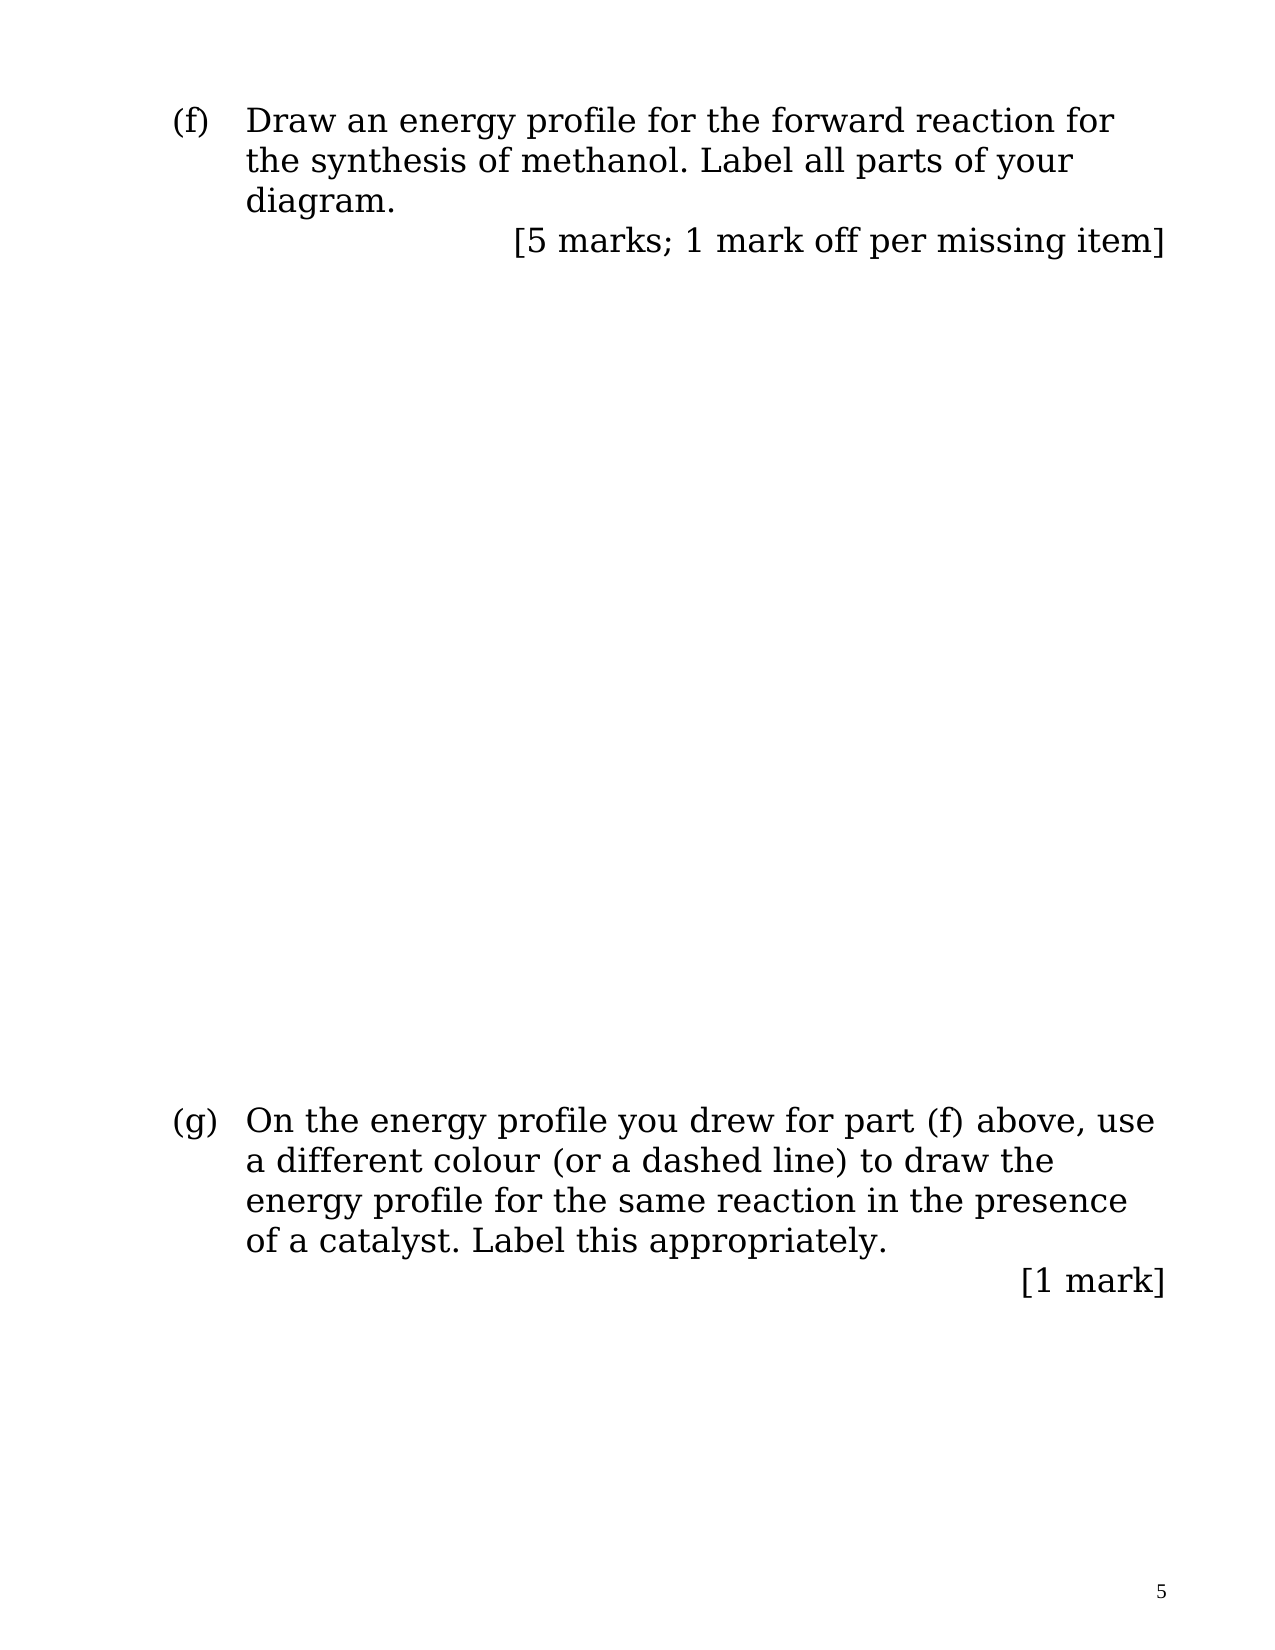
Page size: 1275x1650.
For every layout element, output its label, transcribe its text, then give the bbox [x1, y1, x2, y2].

list Draw an energy profile for the forward reaction for the synthesis of methanol. Label all parts of your diagram. [170, 99, 1167, 219]
list [5 marks; 1 mark off per missing item] [245, 219, 1167, 259]
list [1 mark] [245, 1259, 1167, 1299]
list On the energy profile you drew for part (f) above, use a different colour (or a dashed line) to draw the energy profile for the same reaction in the presence of a catalyst. Label this appropriately. [170, 1099, 1167, 1259]
